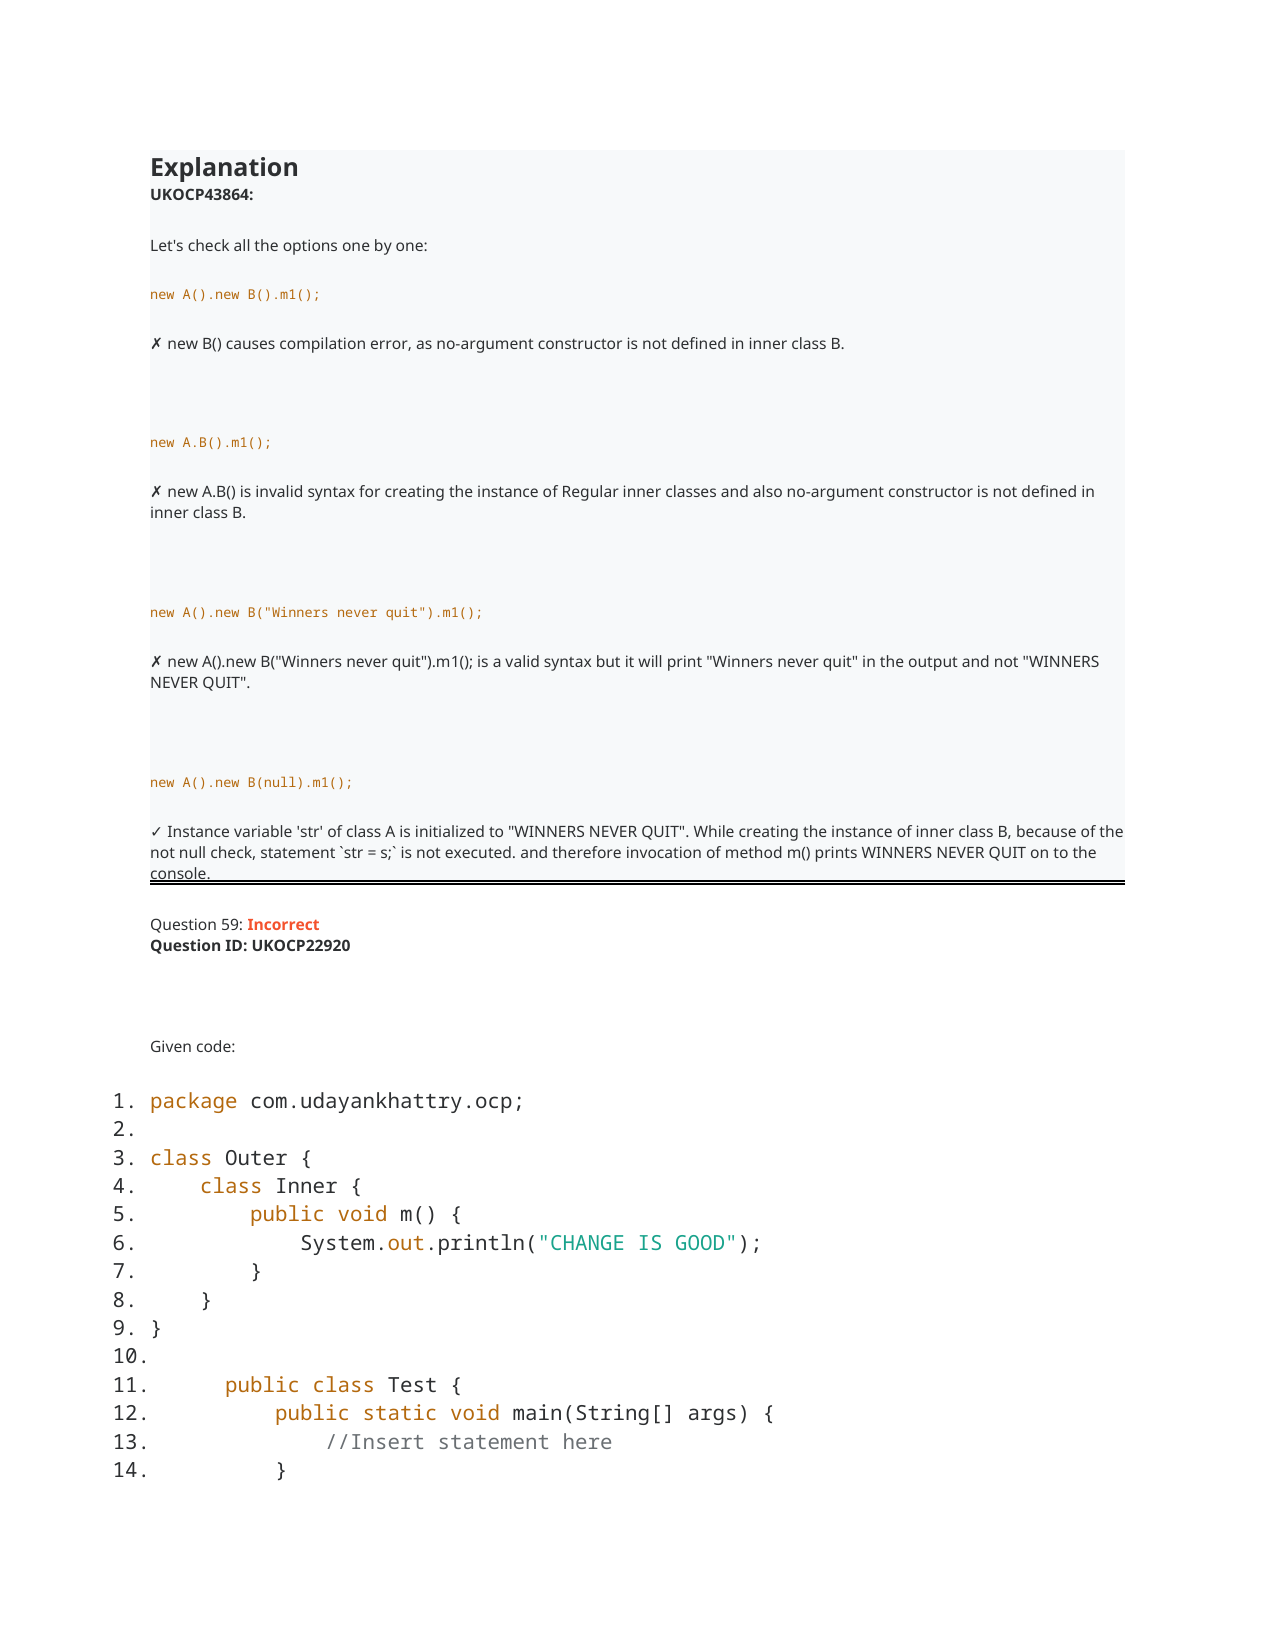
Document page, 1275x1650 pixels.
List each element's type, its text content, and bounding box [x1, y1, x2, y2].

text Question 59: Incorrect [150, 913, 1125, 934]
text ✗ new A().new B("Winners never quit").m1(); is a valid syntax but it will print "Winners never quit" in the output and not "WINNERS NEVER QUIT". [150, 651, 1125, 693]
text ✓ Instance variable 'str' of class A is initialized to "WINNERS NEVER QUIT". While creating the instance of inner class B, because of the not null check, statement `str = s;` is not executed. and therefore invocation of method m() prints WINNERS NEVER QUIT on to the console. [150, 820, 1125, 880]
list } [112, 1455, 1125, 1484]
list System.out.println("CHANGE IS GOOD"); [112, 1228, 1125, 1256]
list public void m() { [112, 1199, 1125, 1228]
list public static void main(String[] args) { [112, 1398, 1125, 1427]
text new A().new B("Winners never quit").m1(); [150, 603, 1125, 621]
text Given code: [150, 1035, 1125, 1057]
list //Insert statement here [112, 1427, 1125, 1455]
list } [112, 1313, 1125, 1342]
text ✗ new B() causes compilation error, as no-argument constructor is not defined in inner class B. [150, 332, 1125, 354]
text new A().new B().m1(); [150, 285, 1125, 303]
text new A().new B(null).m1(); [150, 773, 1125, 791]
list package com.udayankhattry.ocp; [112, 1086, 1125, 1114]
text new A.B().m1(); [150, 433, 1125, 452]
list } [112, 1256, 1125, 1285]
text Question ID: UKOCP22920 [150, 934, 1125, 956]
text UKOCP43864: [150, 184, 1125, 205]
list public class Test { [112, 1370, 1125, 1398]
text Explanation [150, 150, 1125, 184]
text Let's check all the options one by one: [150, 234, 1125, 256]
list class Inner { [112, 1171, 1125, 1199]
text ✗ new A.B() is invalid syntax for creating the instance of Regular inner classes and also no-argument constructor is not defined in inner class B. [150, 481, 1125, 523]
list class Outer { [112, 1143, 1125, 1171]
list } [112, 1285, 1125, 1313]
